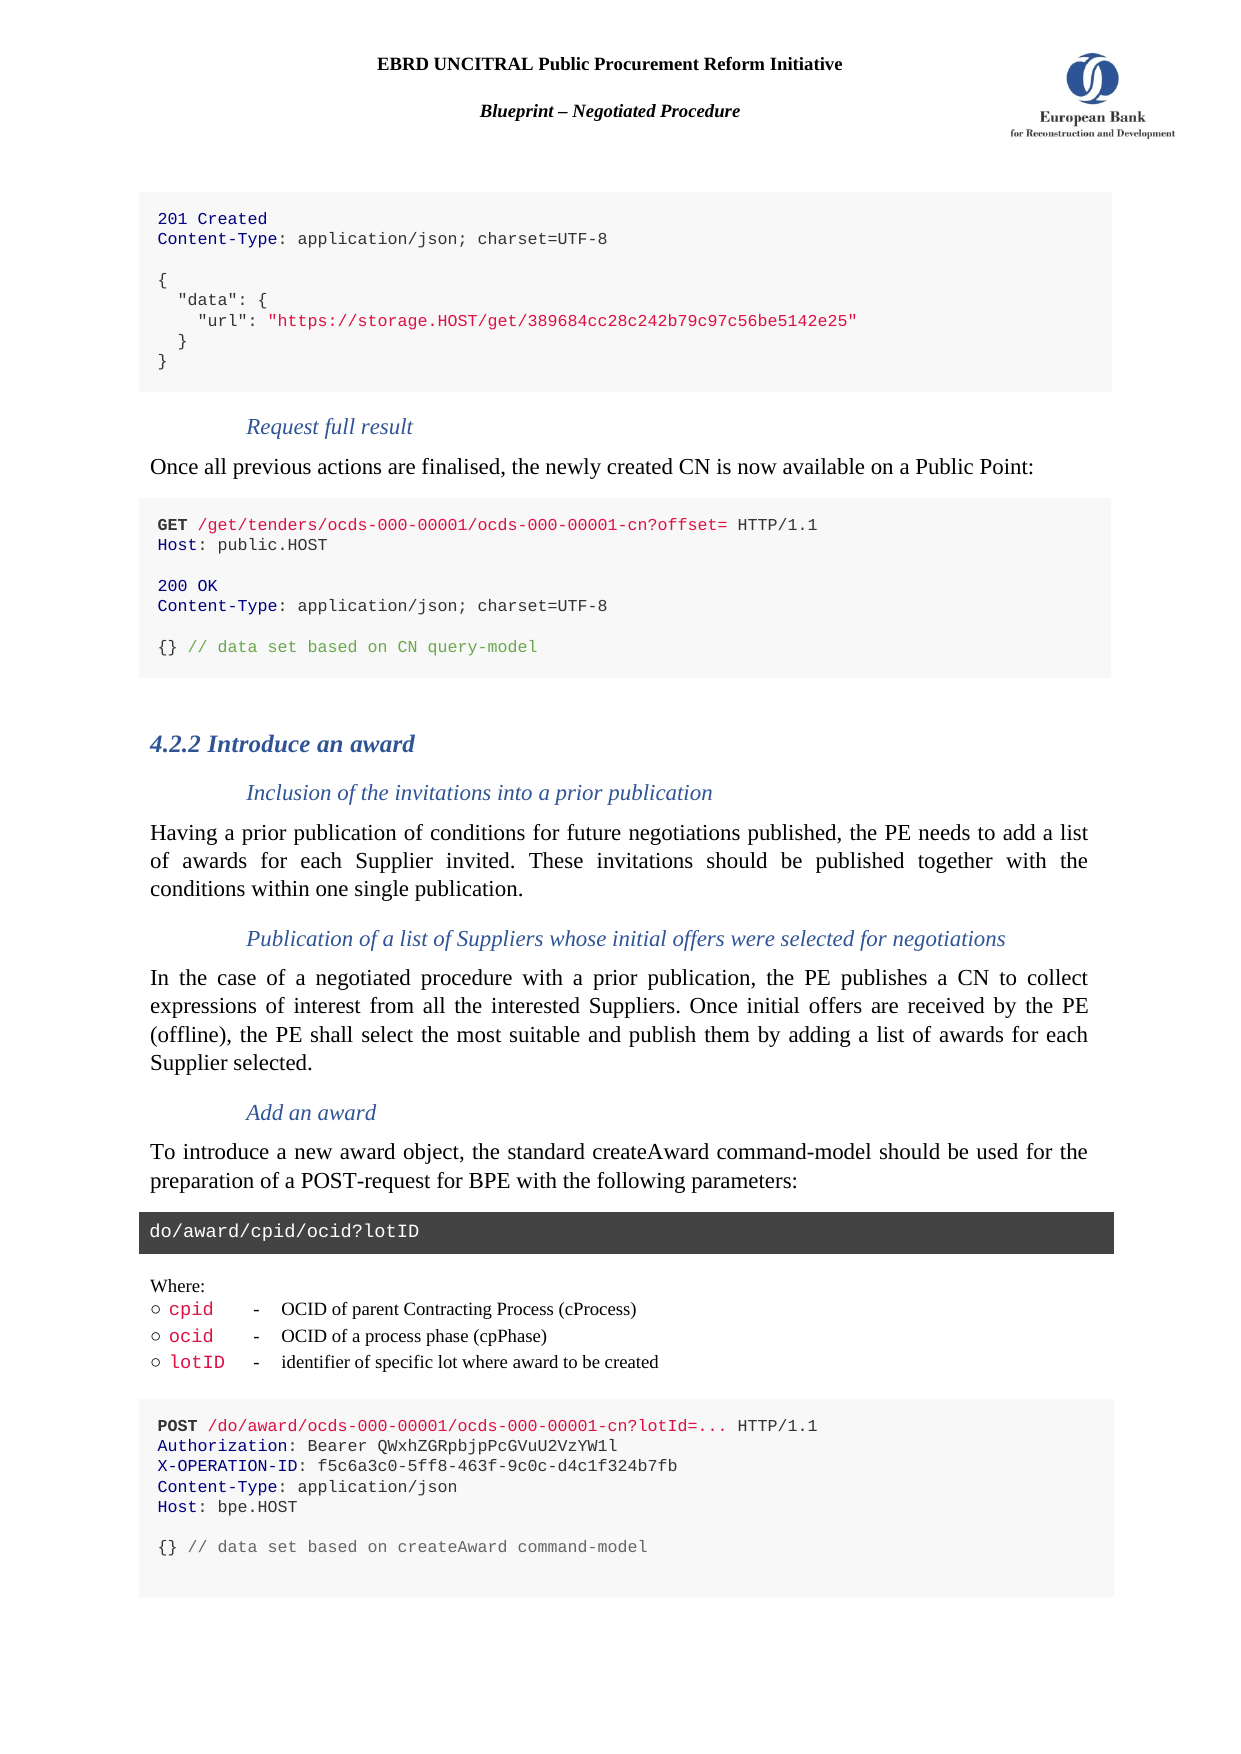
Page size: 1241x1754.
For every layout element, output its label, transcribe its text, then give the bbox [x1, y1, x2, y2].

table_header do/award/cpid/ocid?lotID [139, 1212, 1114, 1254]
subtitle Introduce an award [150, 729, 1090, 758]
text Once all previous actions are finalised, the newly created CN is now available on a Public Point: [150, 453, 1090, 479]
text In the case of a negotiated procedure with a prior publication, the PE publishes a CN to collect expressions of interest from all the interested Suppliers. Once initial offers are received by the PE (offline), the PE shall select the most suitable and publish them by adding a list of awards for each Supplier selected. [150, 964, 1090, 1076]
subtitle Request full result [246, 413, 1090, 439]
subtitle Add an award [246, 1099, 1090, 1125]
subtitle Inclusion of the invitations into a prior publication [246, 779, 1090, 805]
text Having a prior publication of conditions for future negotiations published, the PE needs to add a list of awards for each Supplier invited. These invitations should be published together with the conditions within one single publication. [150, 818, 1090, 902]
picture [1010, 53, 1175, 139]
list cpid - OCID of parent Contracting Process (cProcess) [150, 1298, 1090, 1321]
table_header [139, 192, 1112, 392]
text Where: [150, 1275, 1090, 1296]
text To introduce a new award object, the standard createAward command-model should be used for the preparation of a POST-request for BPE with the following parameters: [150, 1138, 1090, 1193]
list lotID - identifier of specific lot where award to be created [150, 1351, 1090, 1374]
table_header GET /get/tenders/ocds-000-00001/ocds-000-00001-cn?offset= HTTP/1.1 Host: public.HOST 200 OK Content-Type: application/json; charset=UTF-8 {} // data set based on CN query-model [139, 498, 1111, 678]
list ocid - OCID of a process phase (cpPhase) [150, 1324, 1090, 1348]
subtitle Publication of a list of Suppliers whose initial offers were selected for negotiations [246, 925, 1090, 951]
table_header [139, 1399, 1114, 1597]
